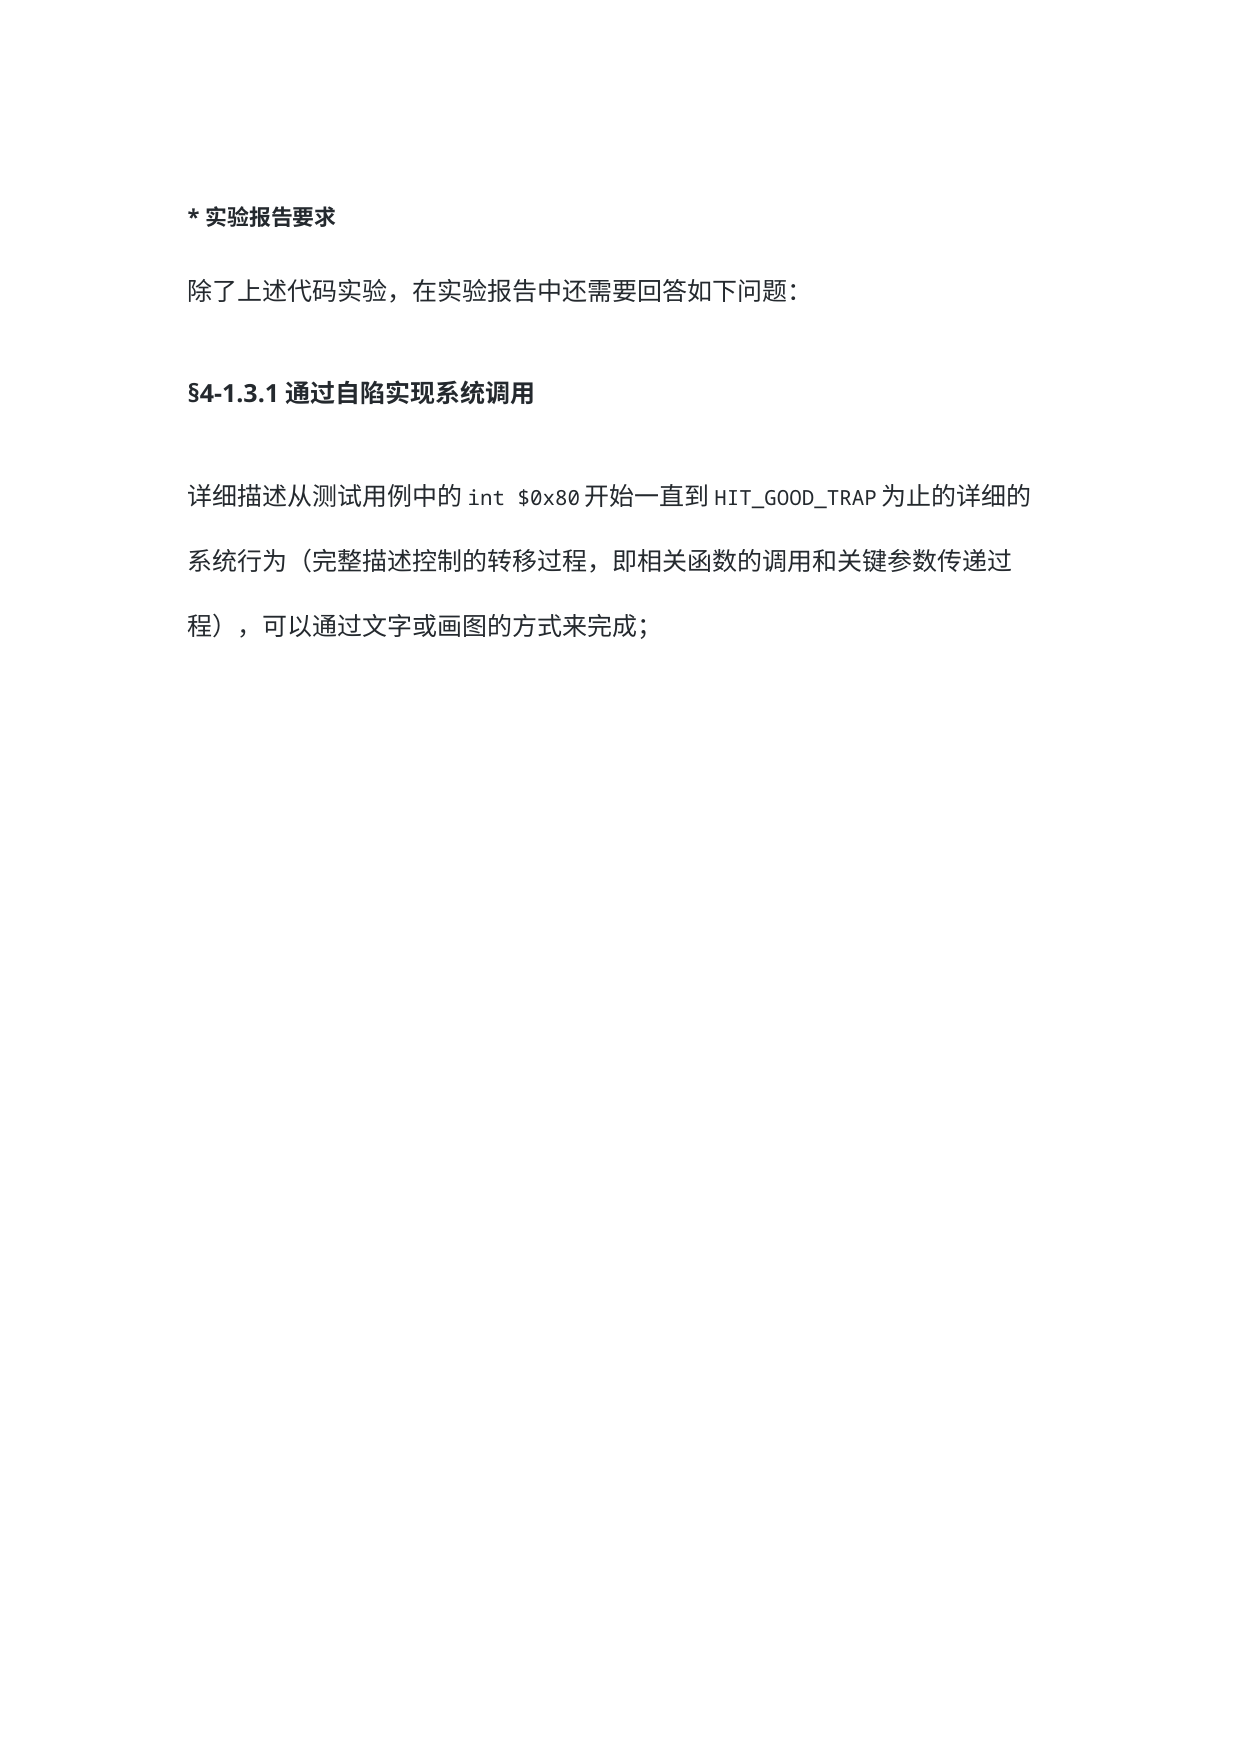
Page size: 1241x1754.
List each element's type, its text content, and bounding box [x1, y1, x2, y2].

text * 实验报告要求 [187, 199, 1053, 232]
text §4-1.3.1 通过自陷实现系统调用 [187, 359, 1053, 424]
text 除了上述代码实验，在实验报告中还需要回答如下问题： [187, 257, 1053, 322]
text 详细描述从测试用例中的int $0x80开始一直到HIT_GOOD_TRAP为止的详细的系统行为（完整描述控制的转移过程，即相关函数的调用和关键参数传递过程），可以通过文字或画图的方式来完成； [187, 462, 1053, 657]
